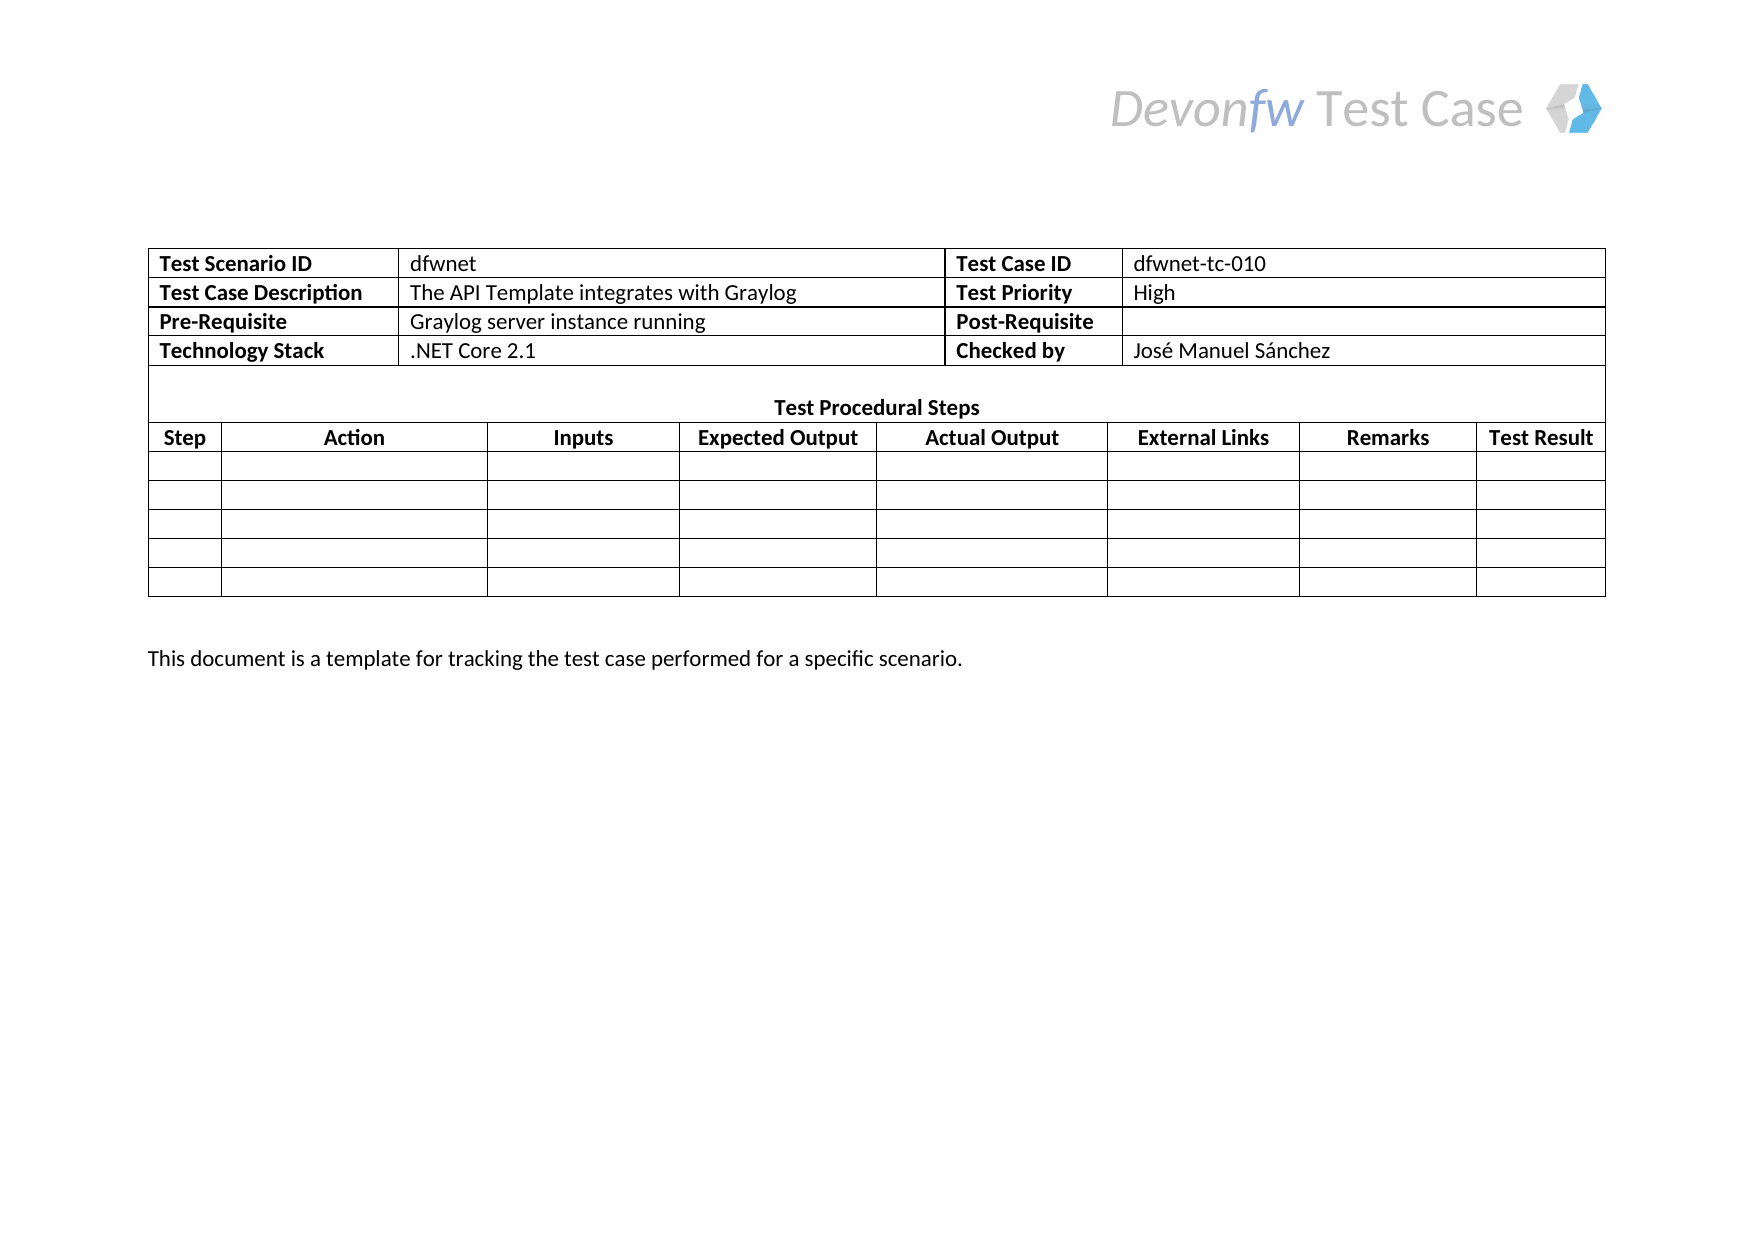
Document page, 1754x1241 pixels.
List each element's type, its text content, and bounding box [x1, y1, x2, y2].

table_cell Post-Requisite [946, 308, 1122, 335]
table_cell [488, 481, 679, 509]
table_cell [1108, 510, 1299, 538]
table_cell [680, 539, 876, 567]
table_cell Pre-Requisite [149, 308, 398, 335]
table_cell [877, 481, 1107, 509]
table_header Test Case ID [946, 249, 1122, 277]
table_cell [877, 568, 1107, 596]
table_cell [1300, 510, 1476, 538]
table_cell External Links [1108, 423, 1299, 451]
table_cell [1123, 308, 1605, 335]
table_cell Actual Output [877, 423, 1107, 451]
table_cell [149, 539, 221, 567]
table_cell [1477, 481, 1605, 509]
table_cell [1108, 481, 1299, 509]
table_cell Remarks [1300, 423, 1476, 451]
table_cell High [1123, 278, 1605, 306]
table_cell [680, 452, 876, 480]
table_cell [1108, 568, 1299, 596]
table_cell Graylog server instance running [399, 308, 944, 335]
table_cell Test Procedural Steps [149, 366, 1605, 422]
table_cell [680, 481, 876, 509]
table_cell [1300, 452, 1476, 480]
table_cell [1477, 510, 1605, 538]
table_cell [1477, 452, 1605, 480]
table_cell [222, 481, 487, 509]
table_cell Step [149, 423, 221, 451]
table_cell [222, 568, 487, 596]
table_cell [488, 539, 679, 567]
table_cell Test Result [1477, 423, 1605, 451]
table_cell Technology Stack [149, 336, 398, 364]
text This document is a template for tracking the test case performed for a specific scenario. [148, 644, 1606, 672]
table_cell [1108, 539, 1299, 567]
table_header dfwnet [399, 249, 944, 277]
table_header dfwnet-tc-010 [1123, 249, 1605, 277]
table_cell [1300, 568, 1476, 596]
table_cell [1300, 539, 1476, 567]
table_cell [680, 568, 876, 596]
table_cell [1300, 481, 1476, 509]
table_cell Expected Output [680, 423, 876, 451]
table_cell [1477, 539, 1605, 567]
table_cell [149, 568, 221, 596]
table_cell [222, 510, 487, 538]
table_cell José Manuel Sánchez [1123, 336, 1605, 364]
table_cell Checked by [946, 336, 1122, 364]
table_cell [1108, 452, 1299, 480]
table_cell .NET Core 2.1 [399, 336, 944, 364]
table_cell [488, 452, 679, 480]
table_cell [877, 510, 1107, 538]
table_cell Test Priority [946, 278, 1122, 306]
table_cell [149, 510, 221, 538]
table_cell [488, 568, 679, 596]
table_cell Test Case Description [149, 278, 398, 306]
table_cell [149, 481, 221, 509]
table_cell [222, 539, 487, 567]
table_cell Inputs [488, 423, 679, 451]
table_cell [877, 539, 1107, 567]
table_cell [222, 452, 487, 480]
table_cell Action [222, 423, 487, 451]
table_cell [1477, 568, 1605, 596]
table_cell The API Template integrates with Graylog [399, 278, 944, 306]
table_cell [680, 510, 876, 538]
table_header Test Scenario ID [149, 249, 398, 277]
table_cell [877, 452, 1107, 480]
picture [1545, 79, 1603, 137]
table_cell [488, 510, 679, 538]
table_cell [149, 452, 221, 480]
